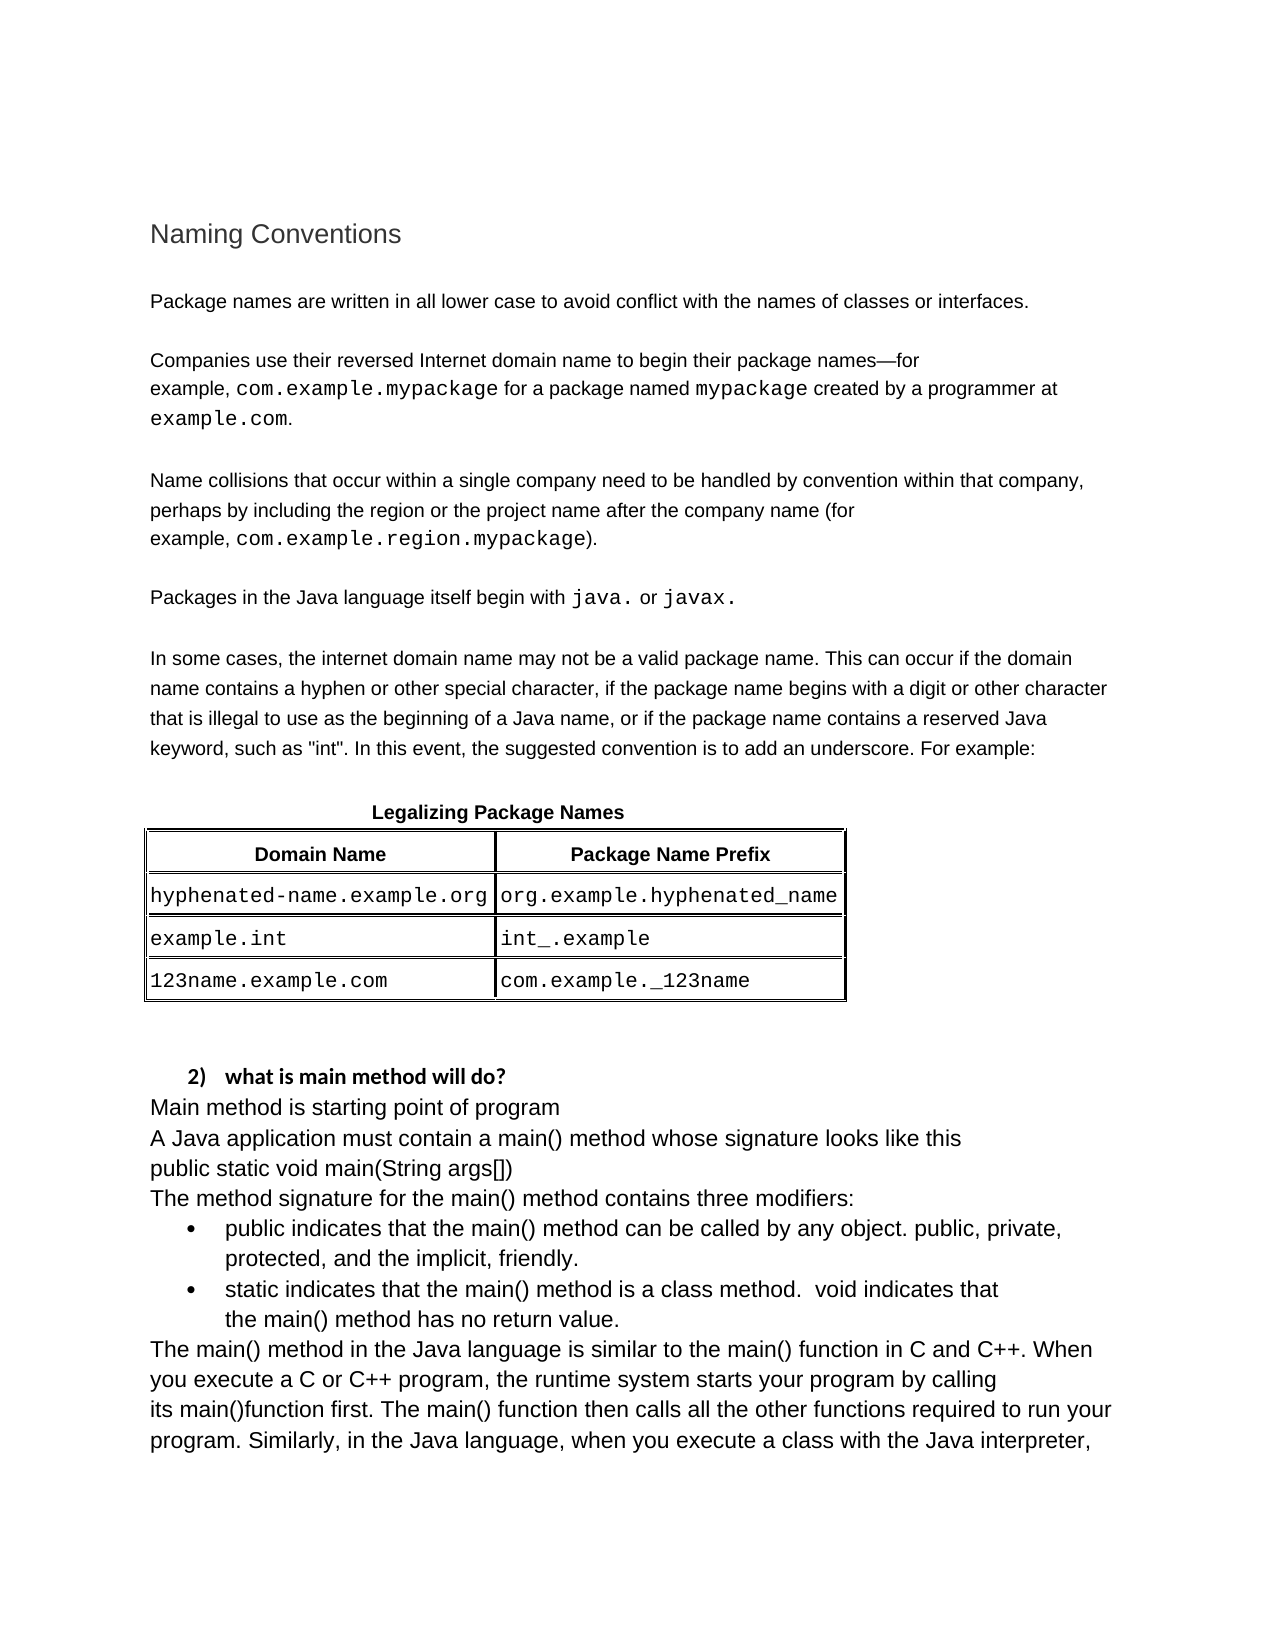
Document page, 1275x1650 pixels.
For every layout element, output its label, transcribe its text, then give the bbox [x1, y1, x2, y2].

table_cell Domain Name [145, 828, 494, 871]
text public static void main(String args[]) [150, 1155, 1125, 1181]
table_cell 123name.example.com [145, 956, 495, 998]
table_cell Package Name Prefix [497, 828, 846, 871]
table_cell example.int [147, 913, 494, 956]
text The method signature for the main() method contains three modifiers: [150, 1185, 1125, 1211]
table_header Legalizing Package Names [145, 789, 846, 828]
text In some cases, the internet domain name may not be a valid package name. This can occur if the domain name contains a hyphen or other special character, if the package name begins with a digit or other character that is illegal to use as the beginning of a Java name, or if the package name contains a reserved Java keyword, such as "int". In this event, the suggested convention is to add an underscore. For example: [150, 639, 1125, 759]
table_cell hyphenated-name.example.org [145, 871, 495, 913]
list public indicates that the main() method can be called by any object. public, private, protected, and the implicit, friendly. [187, 1215, 1125, 1272]
list static indicates that the main() method is a class method. void indicates that the main() method has no return value. [187, 1276, 1125, 1332]
table_cell com.example._123name [495, 956, 846, 998]
table_cell int_.example [497, 913, 845, 956]
text A Java application must contain a main() method whose signature looks like this [150, 1124, 1125, 1151]
list what is main method will do? [187, 1062, 1125, 1090]
subtitle Naming Conventions [150, 218, 1125, 249]
text Companies use their reversed Internet domain name to begin their package names—for example, com.example.mypackage for a package named mypackage created by a programmer at example.com. [150, 342, 1125, 432]
text Package names are written in all lower case to avoid conflict with the names of classes or interfaces. [150, 283, 1125, 313]
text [150, 1336, 1125, 1453]
text Name collisions that occur within a single company need to be handled by convention within that company, perhaps by including the region or the project name after the company name (for example, com.example.region.mypackage). [150, 461, 1125, 551]
text Main method is starting point of program [150, 1094, 1125, 1121]
table_cell org.example.hyphenated_name [495, 871, 846, 913]
text Packages in the Java language itself begin with java. or javax. [150, 580, 1125, 610]
